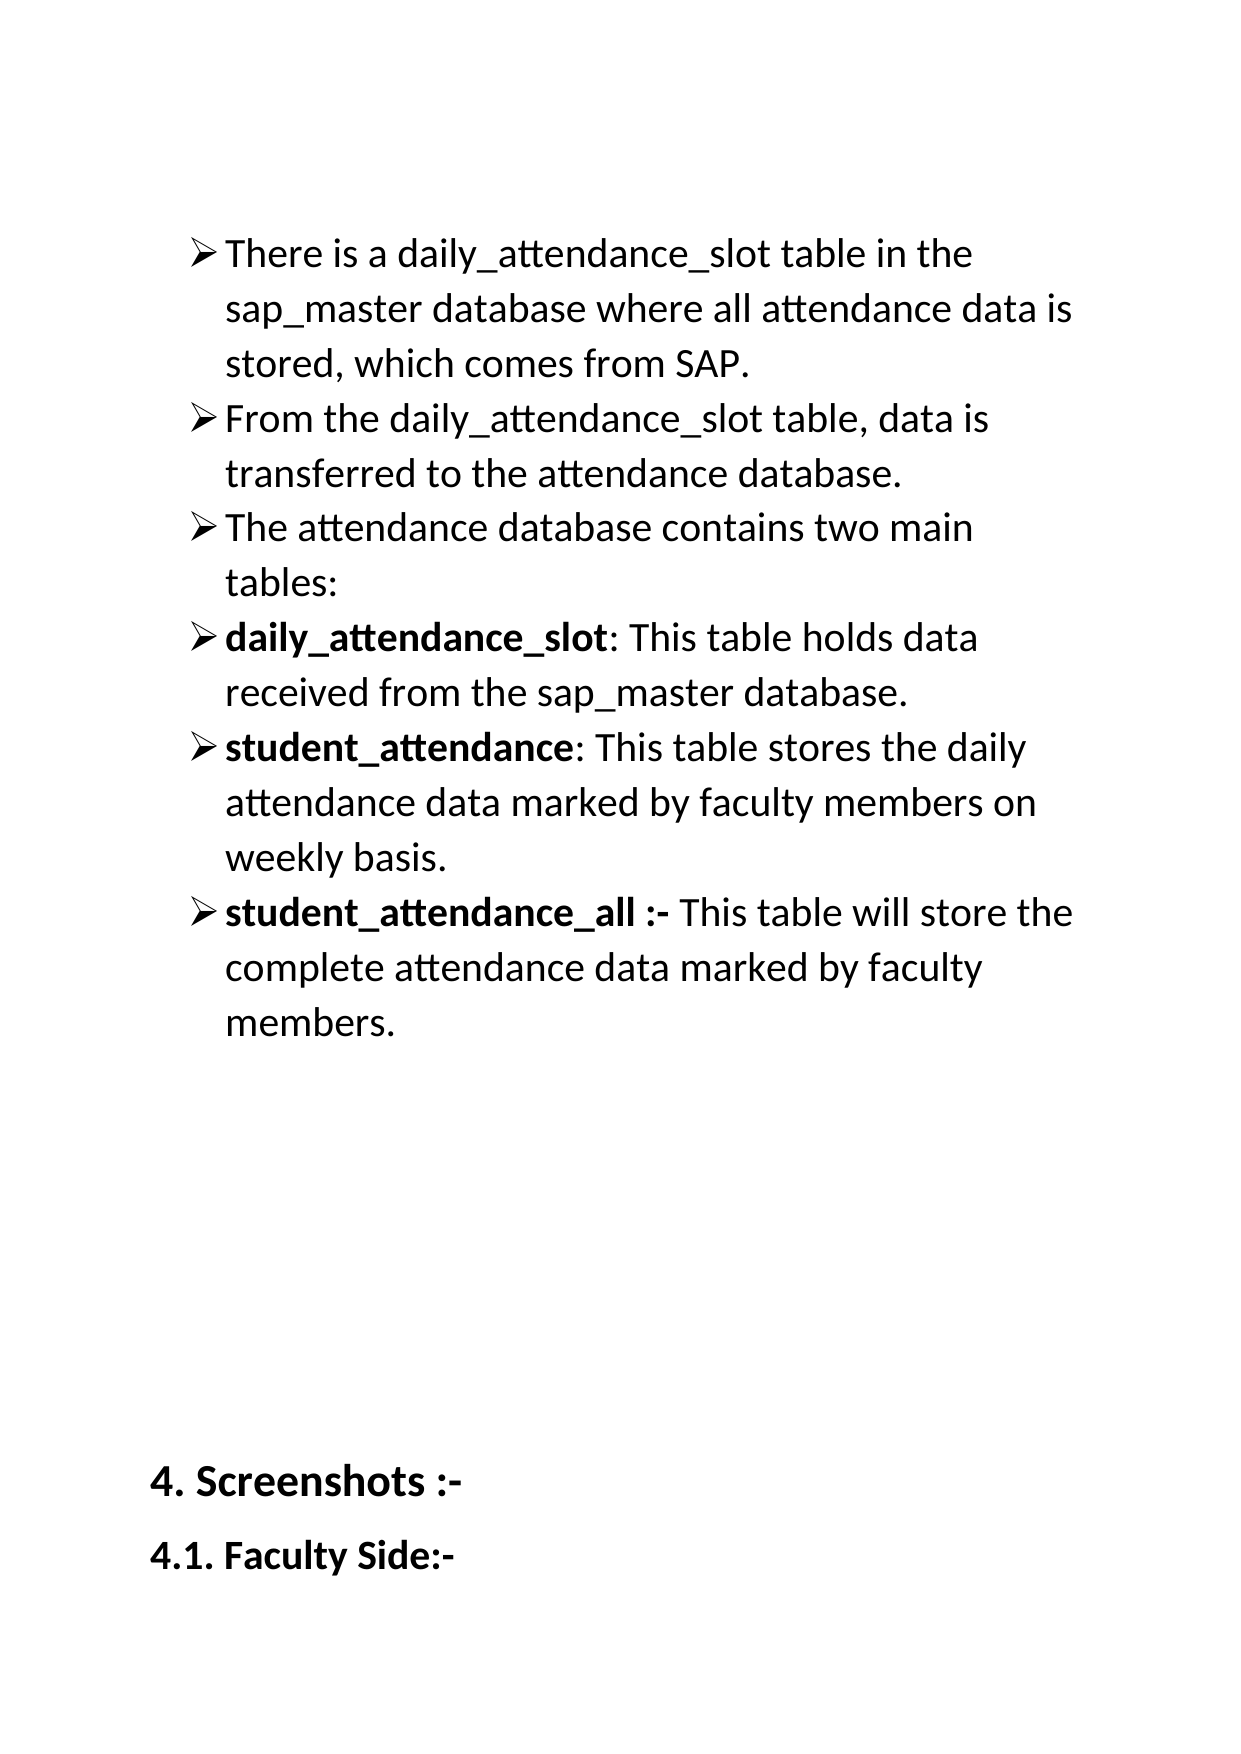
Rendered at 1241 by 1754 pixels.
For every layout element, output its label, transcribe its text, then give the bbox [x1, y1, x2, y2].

list student_attendance_all :- This table will store the complete attendance data marked by faculty members. [187, 886, 1090, 1046]
text 4.1. Faculty Side:- [150, 1529, 1090, 1580]
list There is a daily_attendance_slot table in the sap_master database where all attendance data is stored, which comes from SAP. [187, 227, 1090, 388]
list From the daily_attendance_slot table, data is transferred to the attendance database. [187, 392, 1090, 497]
list daily_attendance_slot: This table holds data received from the sap_master database. [187, 611, 1090, 717]
list The attendance database contains two main tables: [187, 501, 1090, 607]
text 4. Screenshots :- [150, 1452, 1090, 1508]
list student_attendance: This table stores the daily attendance data marked by faculty members on weekly basis. [187, 721, 1090, 882]
